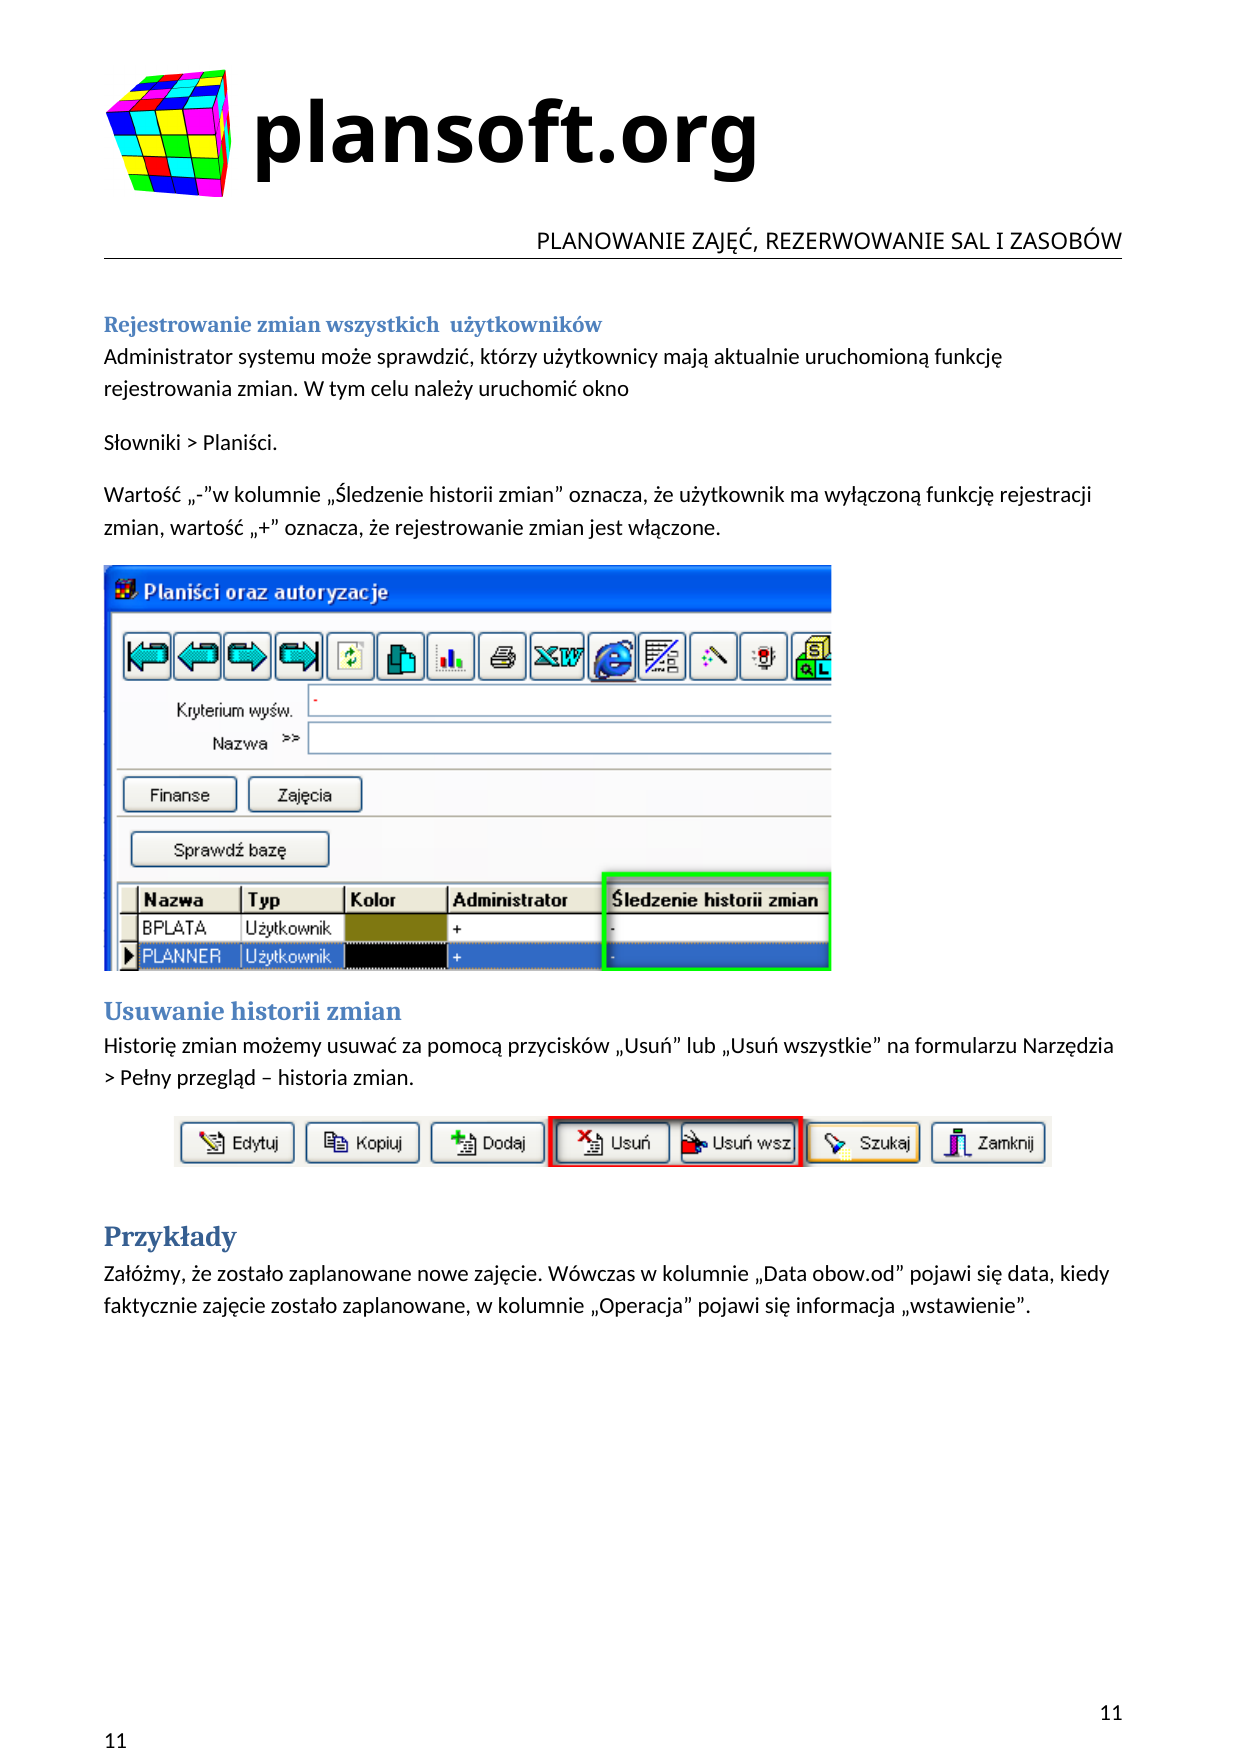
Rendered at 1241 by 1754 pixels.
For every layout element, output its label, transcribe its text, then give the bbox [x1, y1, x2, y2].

picture [103, 565, 832, 971]
subtitle Rejestrowanie zmian wszystkich użytkowników [103, 312, 1122, 338]
text Słowniki > Planiści. [103, 428, 1122, 456]
subtitle Przykłady [103, 1221, 1122, 1254]
picture [103, 65, 238, 197]
text Załóżmy, że zostało zaplanowane nowe zajęcie. Wówczas w kolumnie „Data obow.od” pojawi się data, kiedy faktycznie zajęcie zostało zaplanowane, w kolumnie „Operacja” pojawi się informacja „wstawienie”. [103, 1259, 1122, 1319]
text Historię zmian możemy usuwać za pomocą przycisków „Usuń” lub „Usuń wszystkie” na formularzu Narzędzia > Pełny przegląd – historia zmian. [103, 1031, 1122, 1091]
subtitle Usuwanie historii zmian [103, 996, 1122, 1027]
text Wartość „-”w kolumnie „Śledzenie historii zmian” oznacza, że użytkownik ma wyłączoną funkcję rejestracji zmian, wartość „+” oznacza, że rejestrowanie zmian jest włączone. [103, 481, 1122, 541]
text Administrator systemu może sprawdzić, którzy użytkownicy mają aktualnie uruchomioną funkcję rejestrowania zmian. W tym celu należy uruchomić okno [103, 342, 1122, 403]
picture [173, 1116, 1052, 1167]
